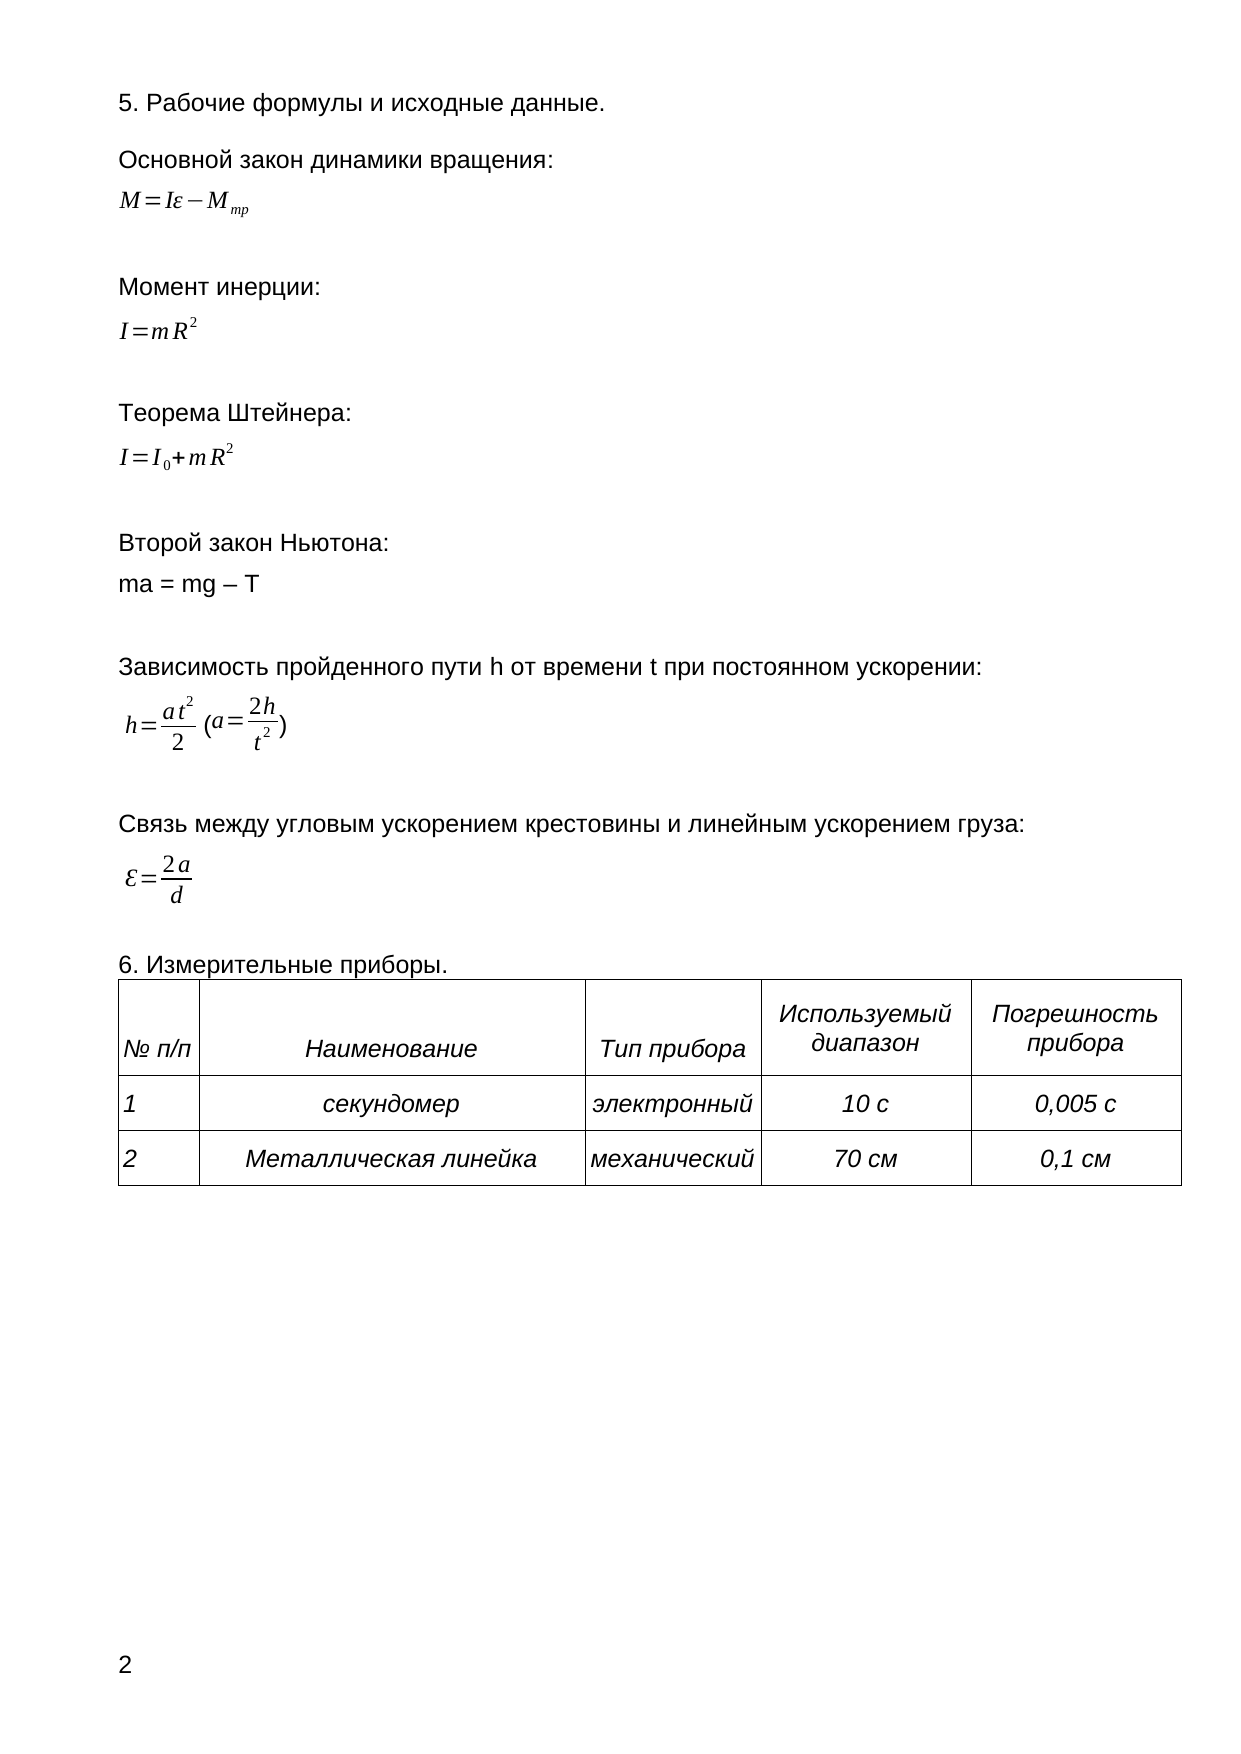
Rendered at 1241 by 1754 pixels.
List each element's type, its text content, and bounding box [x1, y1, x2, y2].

text 5. Рабочие формулы и исходные данные. [118, 88, 1181, 117]
text () [118, 693, 1181, 755]
text Второй закон Ньютона: [118, 528, 1181, 556]
text Момент инерции: [118, 272, 1181, 300]
table_cell 10 с [762, 1076, 971, 1130]
table_cell механический [586, 1131, 761, 1185]
text Теорема Штейнера: [118, 398, 1181, 427]
table_cell 0,1 см [972, 1131, 1181, 1185]
table_cell секундомер [200, 1076, 585, 1130]
table_cell 70 см [762, 1131, 971, 1185]
table_header Наименование [200, 980, 585, 1075]
table_header № п/п [119, 980, 199, 1075]
table_cell Металлическая линейка [200, 1131, 585, 1185]
table_cell 0,005 с [972, 1076, 1181, 1130]
table_header Тип прибора [586, 980, 761, 1075]
text Основной закон динамики вращения: [118, 145, 1181, 174]
text Связь между угловым ускорением крестовины и линейным ускорением груза: [118, 809, 1181, 838]
text ma = mg – T [118, 569, 1181, 598]
table_cell 2 [119, 1131, 199, 1185]
table_header Погрешность прибора [972, 980, 1181, 1075]
table_cell 1 [119, 1076, 199, 1130]
table_header Используемый диапазон [762, 980, 971, 1075]
text Зависимость пройденного пути h от времени t при постоянном ускорении: [118, 651, 1181, 680]
table_cell электронный [586, 1076, 761, 1130]
text 6. Измерительные приборы. [118, 950, 1181, 979]
